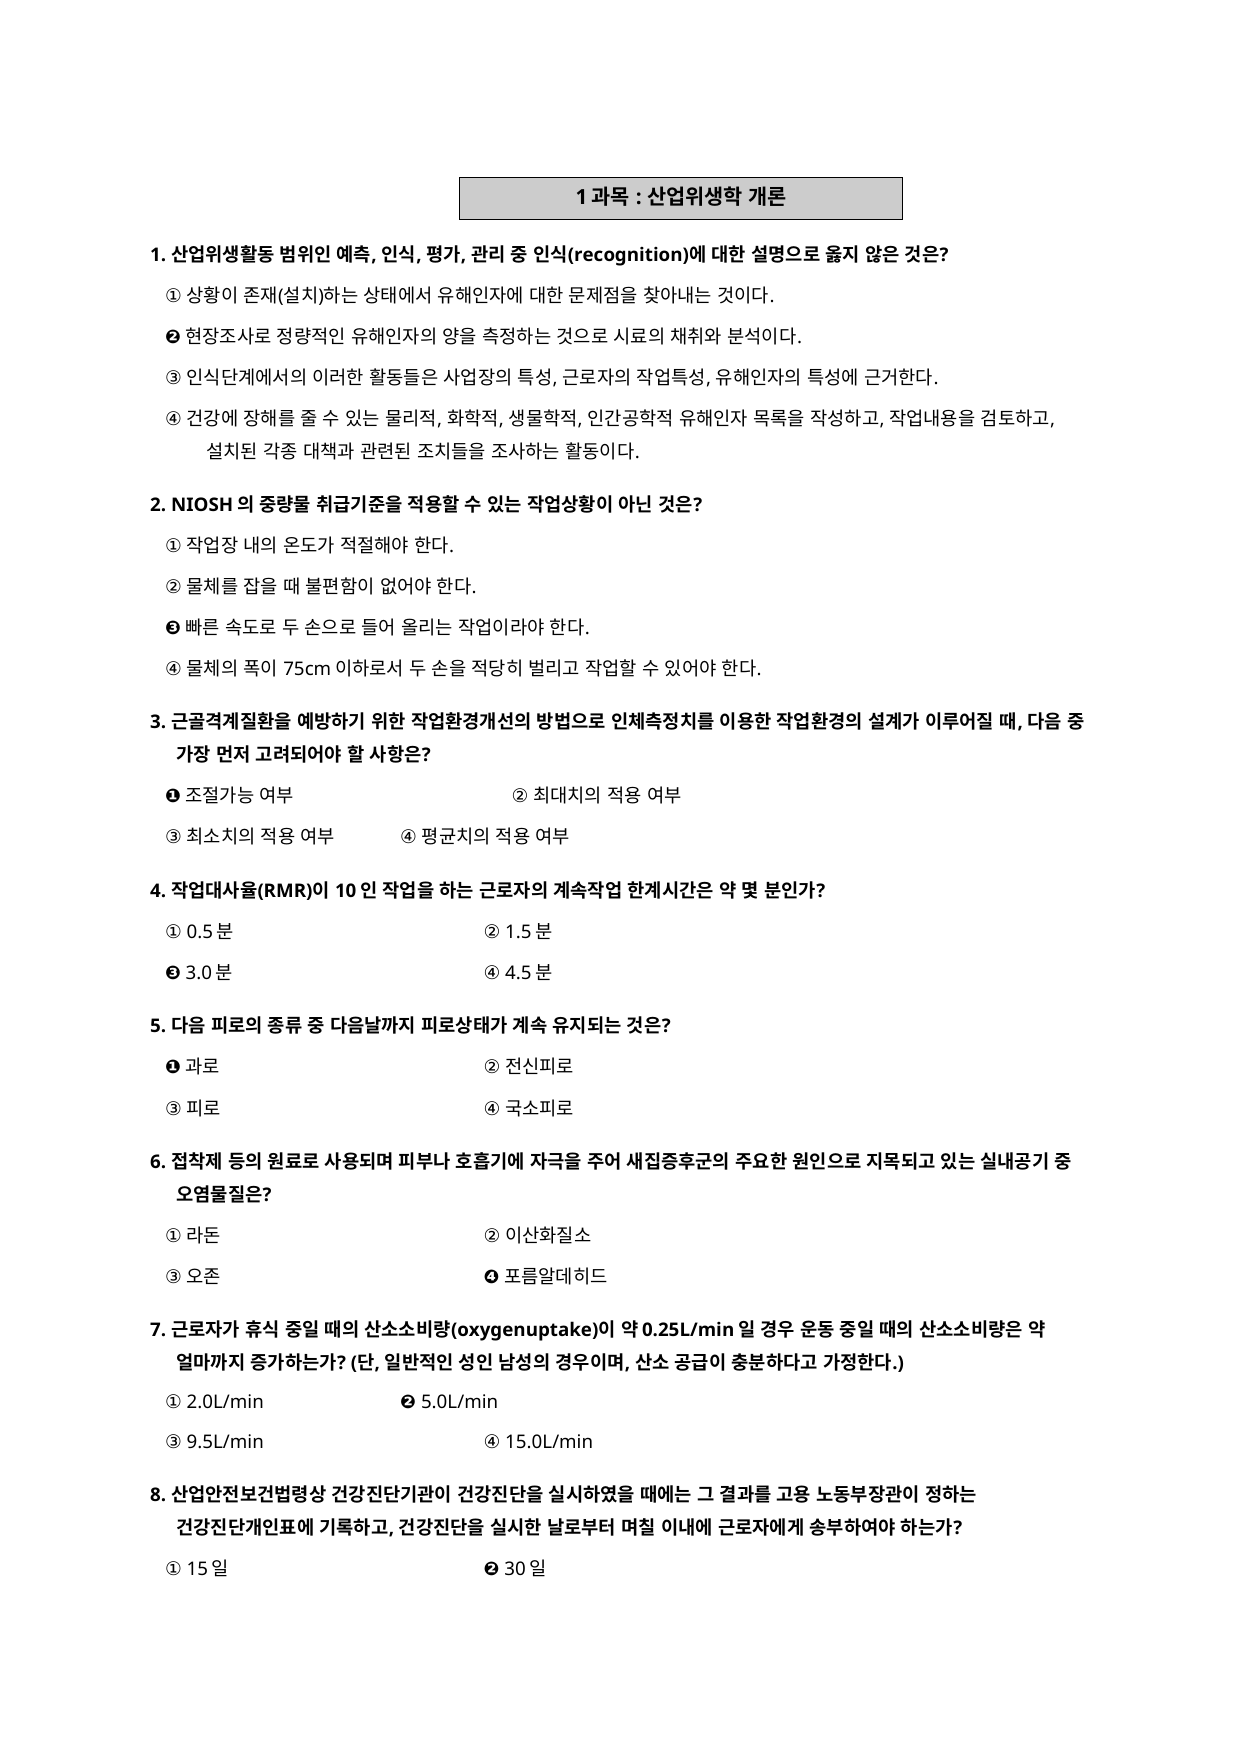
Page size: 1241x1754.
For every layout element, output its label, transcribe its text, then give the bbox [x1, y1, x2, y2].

text 7. 근로자가 휴식 중일 때의 산소소비량(oxygenuptake)이 약0.25L/min일 경우 운동 중일 때의 산소소비량은 약 얼마까지 증가하는가? (단, 일반적인 성인 남성의 경우이며, 산소 공급이 충분하다고 가정한다.) [150, 1315, 1090, 1375]
text ❸ 빠른 속도로 두 손으로 들어 올리는 작업이라야 한다. [150, 613, 1090, 640]
text 5. 다음 피로의 종류 중 다음날까지 피로상태가 계속 유지되는 것은? [150, 1011, 1090, 1038]
text ① 2.0L/min ❷ 5.0L/min [150, 1389, 1090, 1414]
text ③ 최소치의 적용 여부 ④ 평균치의 적용 여부 [150, 822, 1090, 849]
text ❶ 조절가능 여부 ② 최대치의 적용 여부 [150, 781, 1090, 808]
text 2. NIOSH의 중량물 취급기준을 적용할 수 있는 작업상황이 아닌 것은? [150, 490, 1090, 517]
text 1. 산업위생활동 범위인 예측, 인식, 평가, 관리 중 인식(recognition)에 대한 설명으로 옳지 않은 것은? [150, 240, 1090, 267]
text 3. 근골격계질환을 예방하기 위한 작업환경개선의 방법으로 인체측정치를 이용한 작업환경의 설계가 이루어질 때, 다음 중 가장 먼저 고려되어야 할 사항은? [150, 707, 1090, 767]
text ② 물체를 잡을 때 불편함이 없어야 한다. [150, 572, 1090, 599]
text ④ 건강에 장해를 줄 수 있는 물리적, 화학적, 생물학적, 인간공학적 유해인자 목록을 작성하고, 작업내용을 검토하고, 설치된 각종 대책과 관련된 조치들을 조사하는 활동이다. [150, 404, 1090, 463]
text ❶ 과로 ② 전신피로 [150, 1052, 1090, 1079]
text ① 작업장 내의 온도가 적절해야 한다. [150, 531, 1090, 558]
text ④ 물체의 폭이 75cm이하로서 두 손을 적당히 벌리고 작업할 수 있어야 한다. [150, 653, 1090, 681]
text ③ 9.5L/min ④ 15.0L/min [150, 1428, 1090, 1454]
text ① 0.5분 ② 1.5분 [150, 916, 1090, 943]
text ❸ 3.0분 ④ 4.5분 [150, 957, 1090, 984]
text 6. 접착제 등의 원료로 사용되며 피부나 호흡기에 자극을 주어 새집증후군의 주요한 원인으로 지목되고 있는 실내공기 중 오염물질은? [150, 1147, 1090, 1207]
text 8. 산업안전보건법령상 건강진단기관이 건강진단을 실시하였을 때에는 그 결과를 고용 노동부장관이 정하는 건강진단개인표에 기록하고, 건강진단을 실시한 날로부터 며칠 이내에 근로자에게 송부하여야 하는가? [150, 1480, 1090, 1540]
text ③ 피로 ④ 국소피로 [150, 1093, 1090, 1120]
text ③ 오존 ❹ 포름알데히드 [150, 1261, 1090, 1289]
table_header 1과목 : 산업위생학 개론 [460, 178, 902, 219]
text ① 15일 ❷ 30일 [150, 1554, 1090, 1581]
text 4. 작업대사율(RMR)이 10인 작업을 하는 근로자의 계속작업 한계시간은 약 몇 분인가? [150, 875, 1090, 902]
text ① 상황이 존재(설치)하는 상태에서 유해인자에 대한 문제점을 찾아내는 것이다. [150, 281, 1090, 308]
text ❷ 현장조사로 정량적인 유해인자의 양을 측정하는 것으로 시료의 채취와 분석이다. [150, 322, 1090, 349]
text ③ 인식단계에서의 이러한 활동들은 사업장의 특성, 근로자의 작업특성, 유해인자의 특성에 근거한다. [150, 363, 1090, 390]
text ① 라돈 ② 이산화질소 [150, 1220, 1090, 1247]
